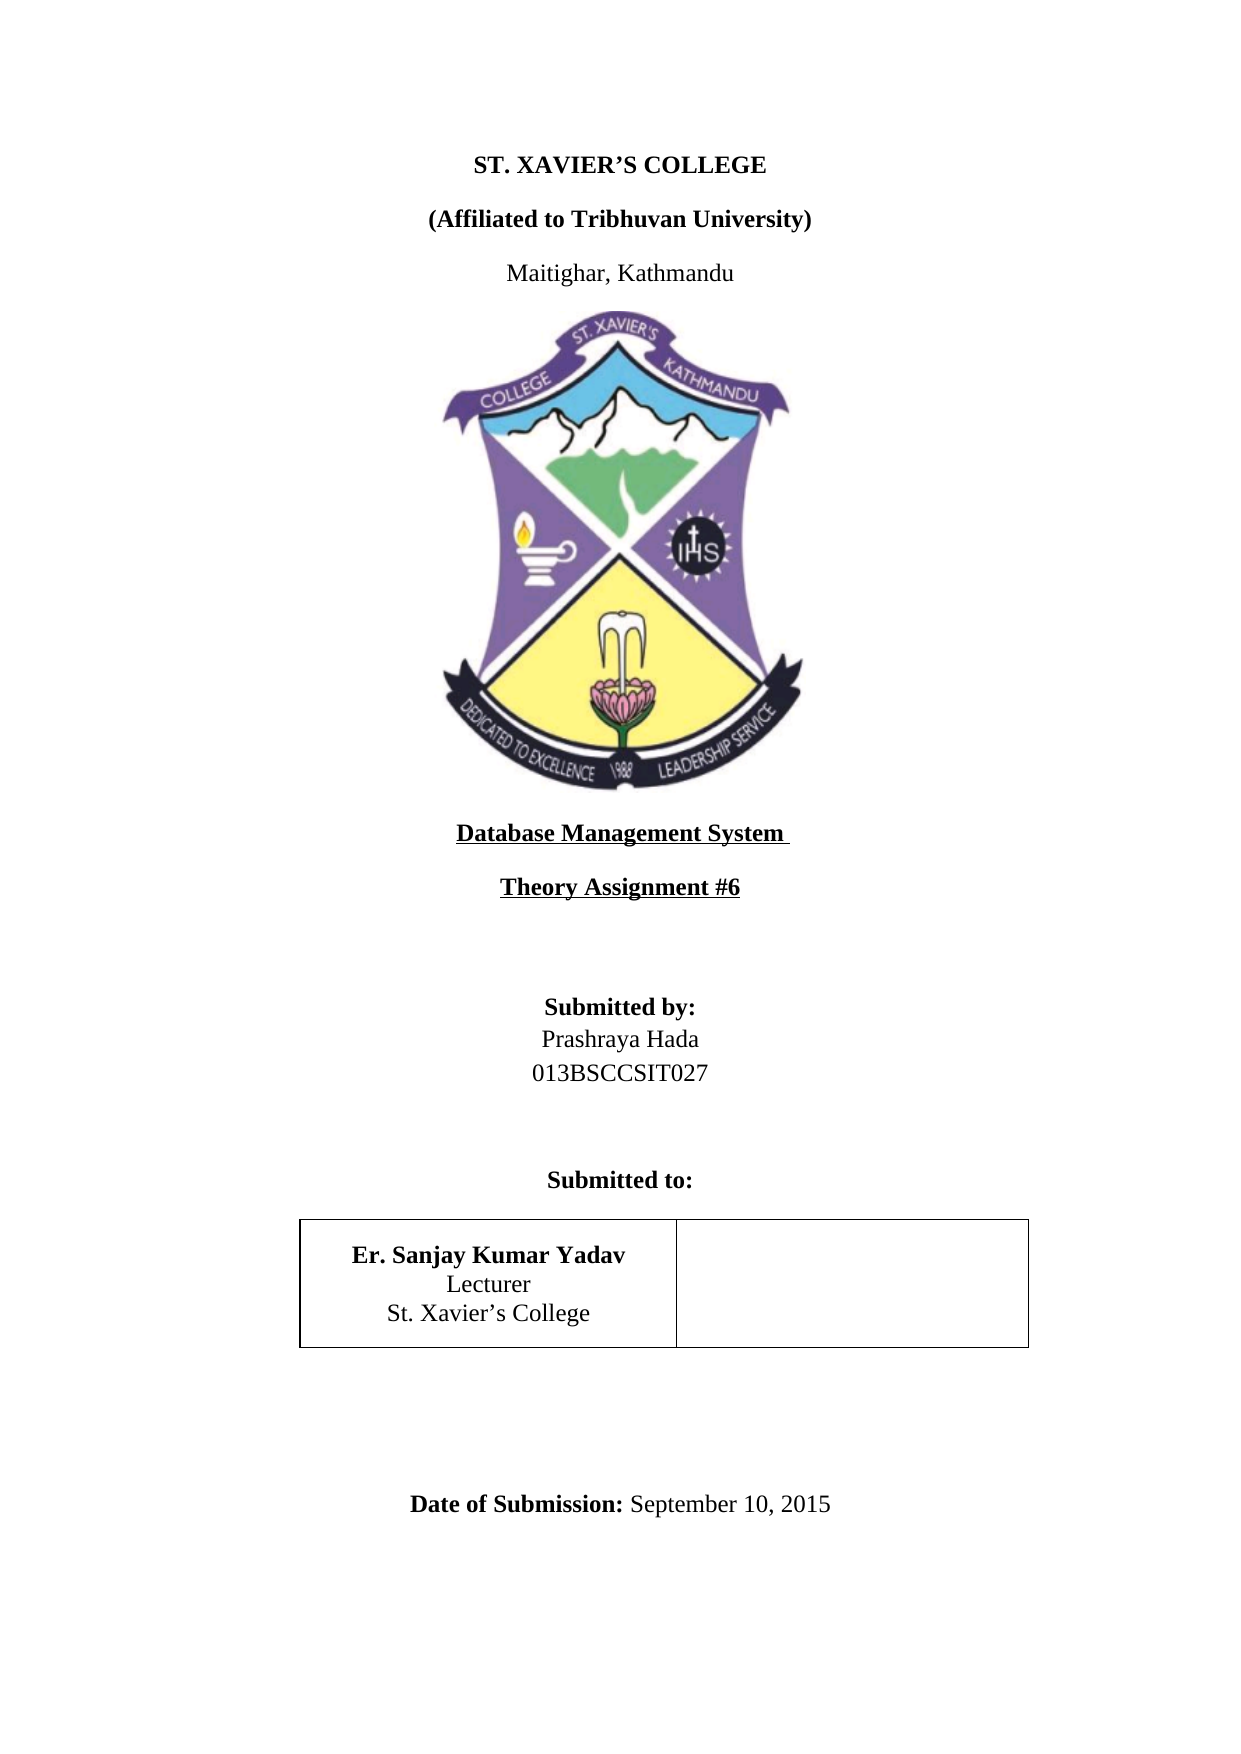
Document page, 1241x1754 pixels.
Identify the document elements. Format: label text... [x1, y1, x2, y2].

text Prashraya Hada 013BSCCSIT027 [150, 1024, 1090, 1086]
text Theory Assignment #6 [150, 872, 1090, 900]
text Database Management System [150, 818, 1090, 847]
text (Affiliated to Tribhuvan University) [150, 204, 1090, 233]
picture [434, 311, 806, 793]
text ST. XAVIER’S COLLEGE [150, 150, 1090, 179]
text Submitted by: [150, 992, 1090, 1020]
text Maitighar, Kathmandu [150, 258, 1090, 286]
table_header Er. Sanjay Kumar Yadav Lecturer St. Xavier’s College [301, 1220, 676, 1347]
table_header [677, 1220, 1028, 1347]
text Date of Submission: September 10, 2015 [150, 1489, 1090, 1518]
text Submitted to: [150, 1165, 1090, 1194]
